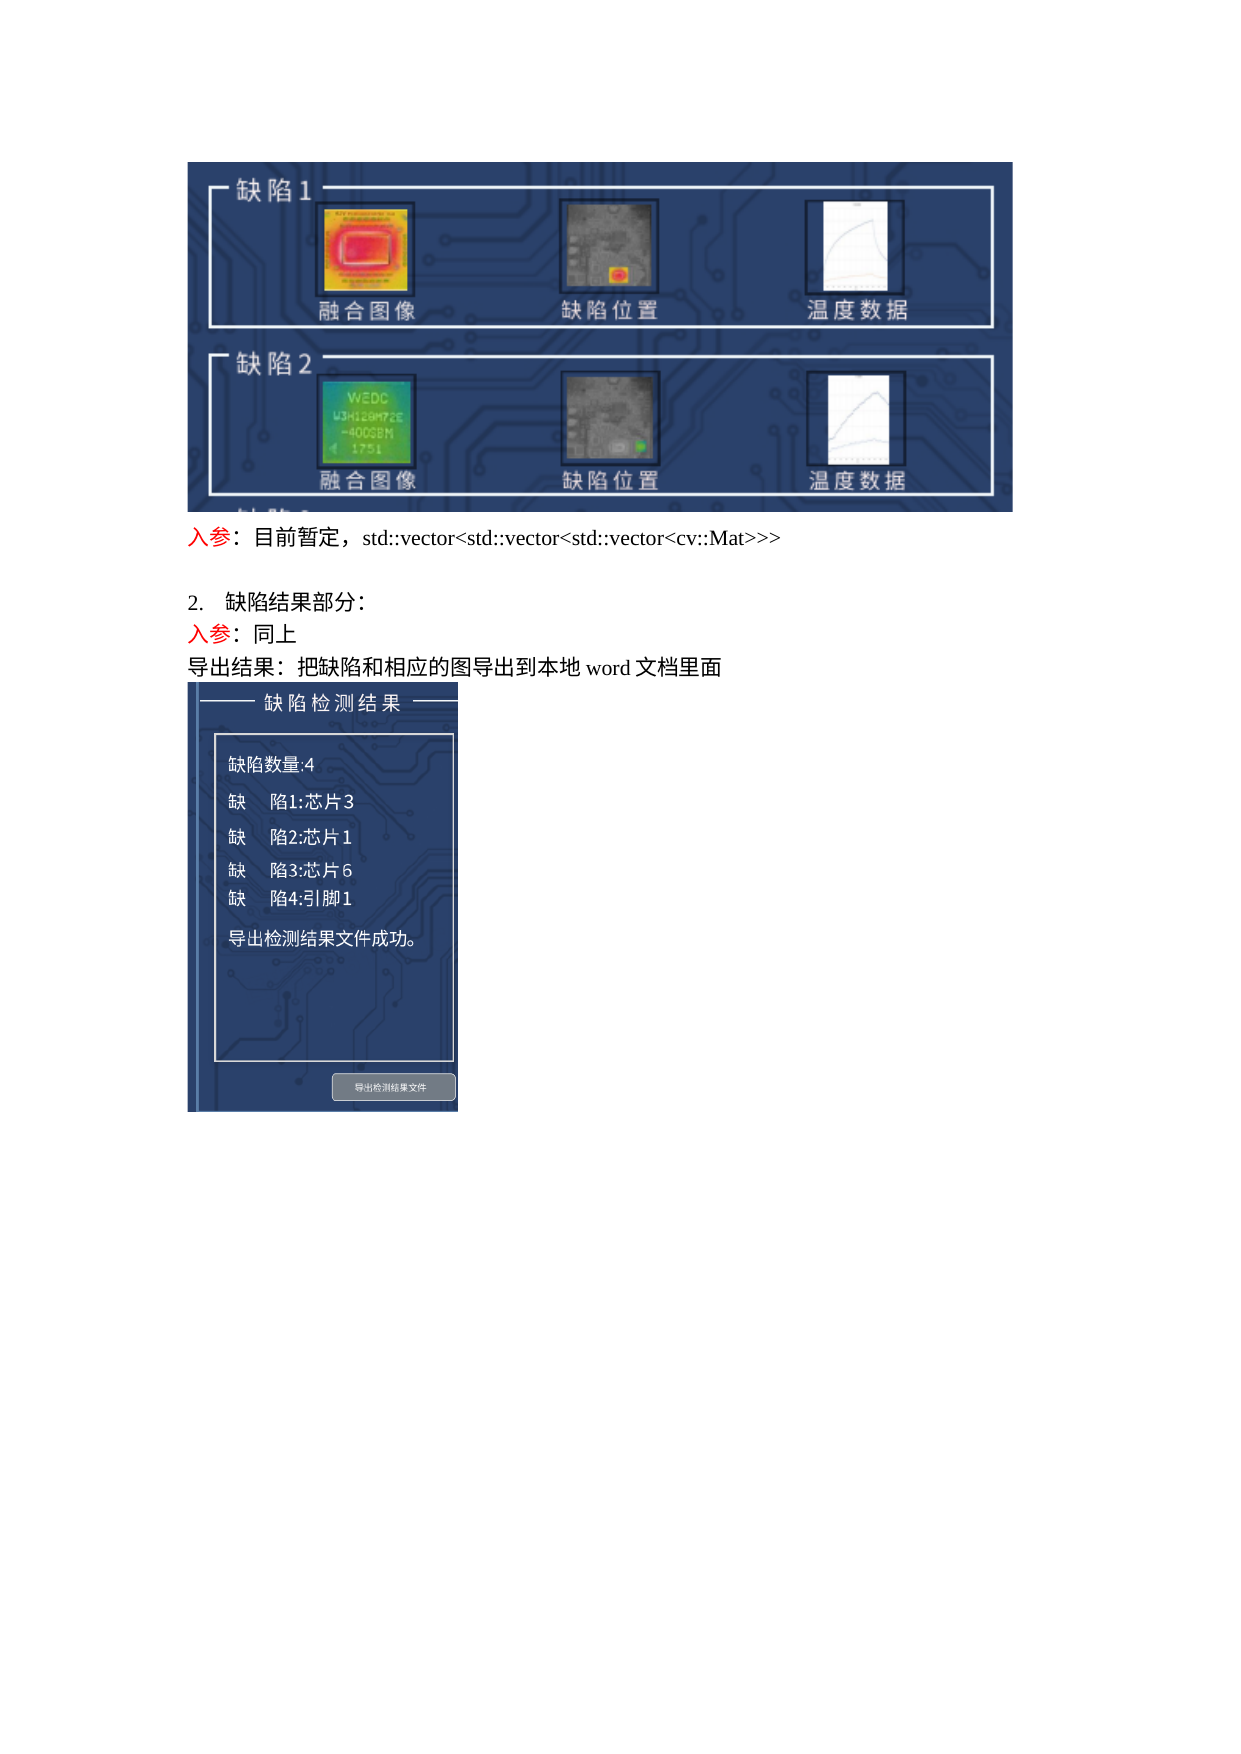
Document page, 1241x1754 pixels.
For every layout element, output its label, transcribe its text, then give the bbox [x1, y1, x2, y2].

picture [187, 162, 1013, 512]
text 导出结果：把缺陷和相应的图导出到本地word文档里面 [187, 649, 1053, 682]
text 入参：同上 [187, 617, 1053, 649]
list 缺陷结果部分： [187, 584, 1053, 617]
text 入参：目前暂定，std::vector<std::vector<std::vector<cv::Mat>>> [187, 519, 1053, 552]
picture [187, 682, 458, 1112]
